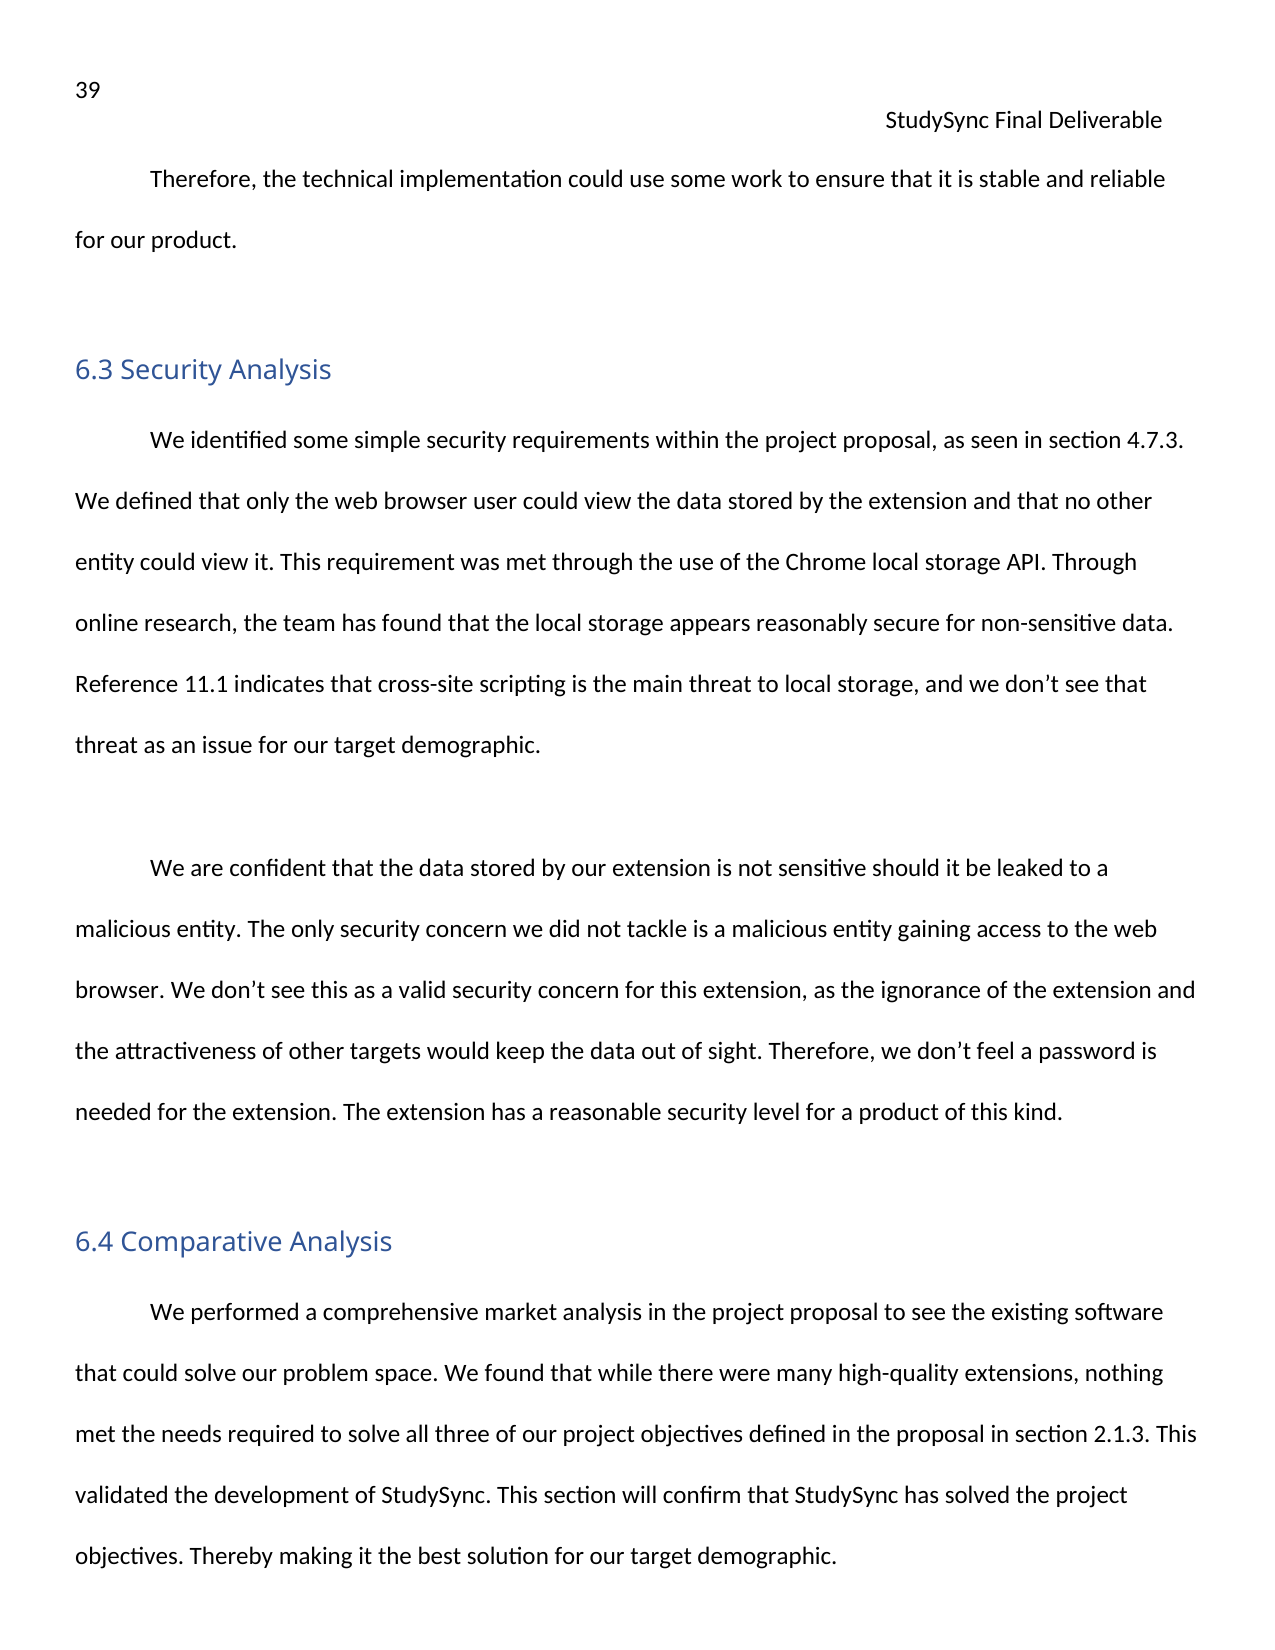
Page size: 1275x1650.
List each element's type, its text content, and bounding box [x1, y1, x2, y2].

text Therefore, the technical implementation could use some work to ensure that it is stable and reliable for our product. [75, 163, 1200, 255]
subtitle 6.4 Comparative Analysis [75, 1222, 1200, 1259]
text We are confident that the data stored by our extension is not sensitive should it be leaked to a malicious entity. The only security concern we did not tackle is a malicious entity gaining access to the web browser. We don’t see this as a valid security concern for this extension, as the ignorance of the extension and the attractiveness of other targets would keep the data out of sight. Therefore, we don’t feel a password is needed for the extension. The extension has a reasonable security level for a product of this kind. [75, 852, 1200, 1126]
subtitle 6.3 Security Analysis [75, 351, 1200, 388]
text We performed a comprehensive market analysis in the project proposal to see the existing software that could solve our problem space. We found that while there were many high-quality extensions, nothing met the needs required to solve all three of our project objectives defined in the proposal in section 2.1.3. This validated the development of StudySync. This section will confirm that StudySync has solved the project objectives. Thereby making it the best solution for our target demographic. [75, 1296, 1200, 1571]
text We identified some simple security requirements within the project proposal, as seen in section 4.7.3. We defined that only the web browser user could view the data stored by the extension and that no other entity could view it. This requirement was met through the use of the Chrome local storage API. Through online research, the team has found that the local storage appears reasonably secure for non-sensitive data. Reference 11.1 indicates that cross-site scripting is the main threat to local storage, and we don’t see that threat as an issue for our target demographic. [75, 424, 1200, 760]
